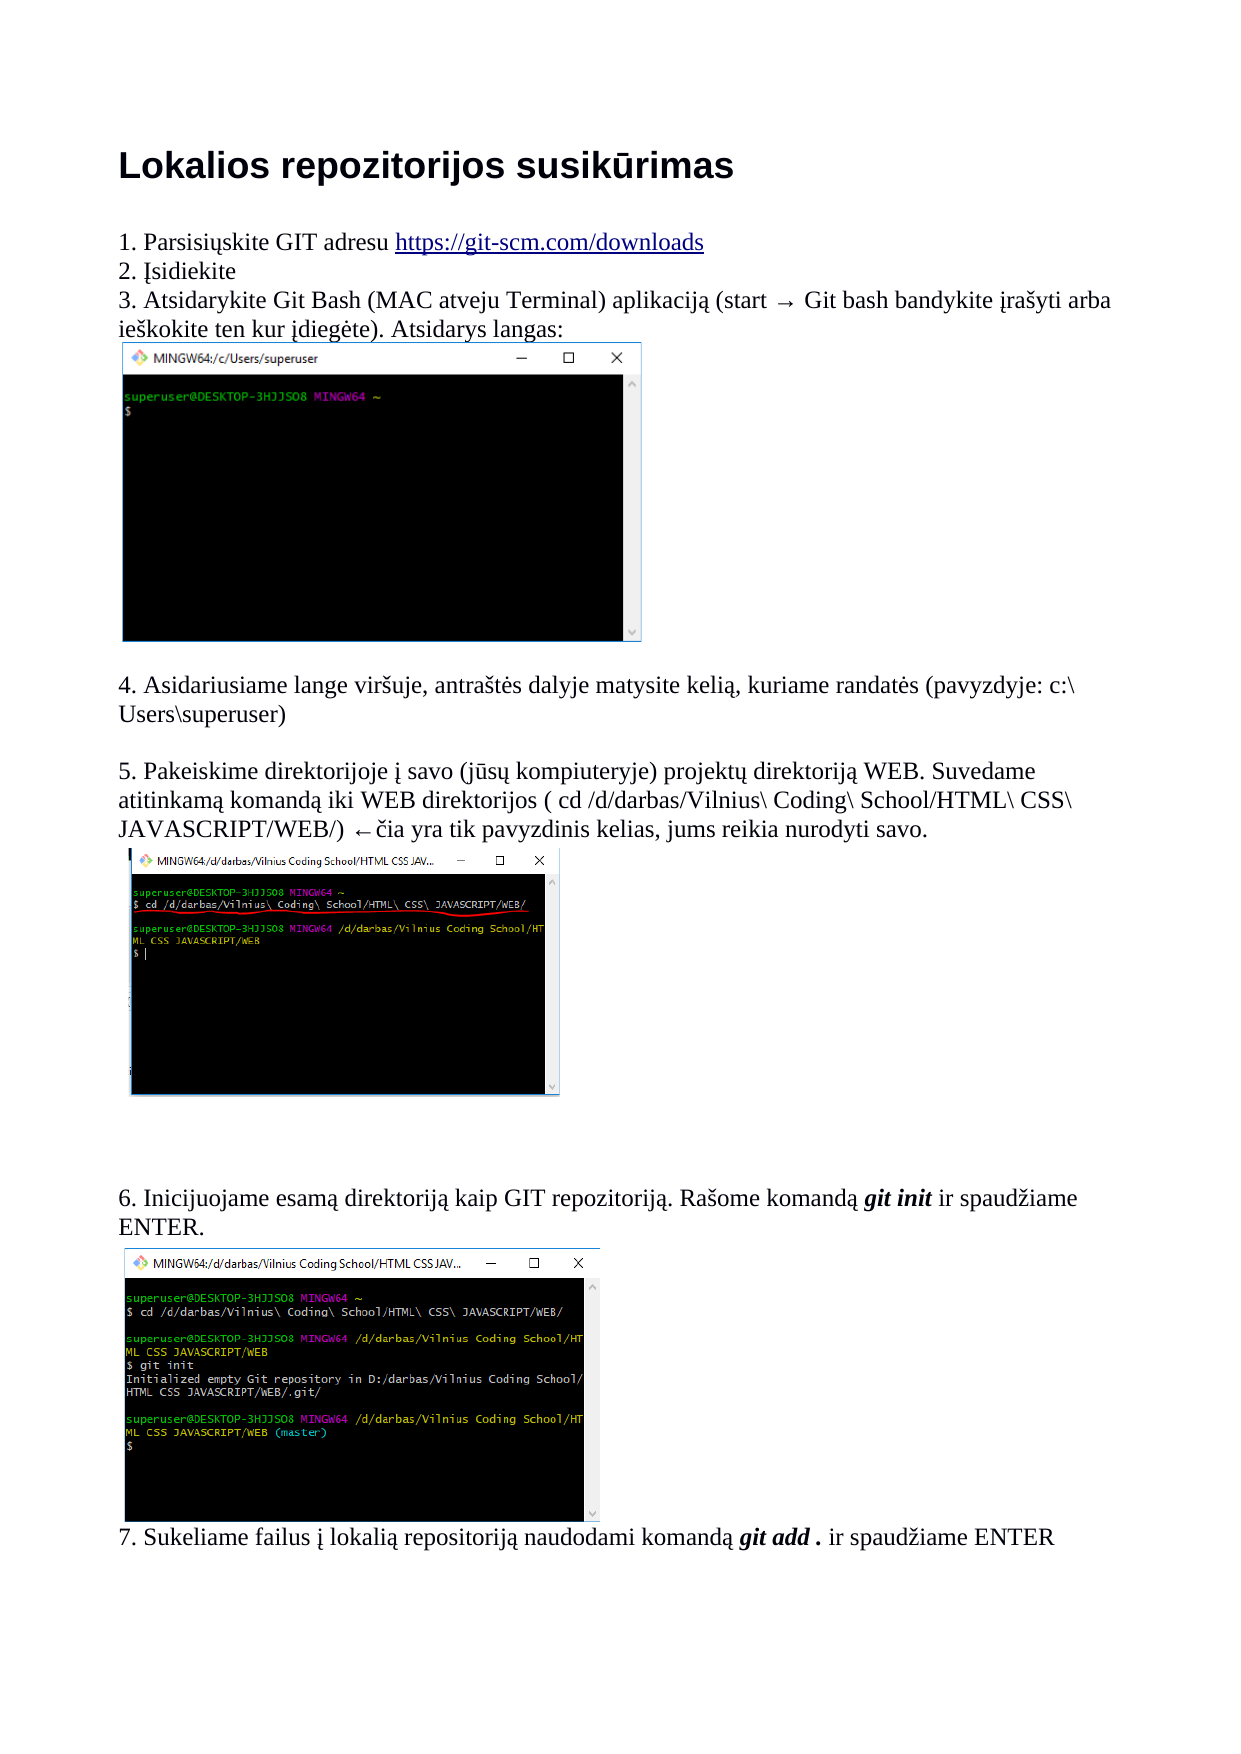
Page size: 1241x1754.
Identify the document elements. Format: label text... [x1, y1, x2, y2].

subtitle Lokalios repozitorijos susikūrimas [118, 143, 1122, 186]
picture [122, 342, 642, 642]
text 1. Parsisiųskite GIT adresu https://git-scm.com/downloads [118, 227, 1122, 256]
text 2. Įsidiekite [118, 256, 1122, 285]
text 3. Atsidarykite Git Bash (MAC atveju Terminal) aplikaciją (start → Git bash bandykite įrašyti arba ieškokite ten kur įdiegėte). Atsidarys langas: [118, 285, 1122, 342]
text 6. Inicijuojame esamą direktoriją kaip GIT repozitoriją. Rašome komandą git init ir spaudžiame ENTER. [118, 1183, 1122, 1241]
picture [124, 1248, 600, 1522]
text 7. Sukeliame failus į lokalią repositoriją naudodami komandą git add . ir spaudžiame ENTER [118, 1457, 1122, 1551]
text 4. Asidariusiame lange viršuje, antraštės dalyje matysite kelią, kuriame randatės (pavyzdyje: c:\Users\superuser) [118, 670, 1122, 727]
text 5. Pakeiskime direktorijoje į savo (jūsų kompiuteryje) projektų direktoriją WEB. Suvedame atitinkamą komandą iki WEB direktorijos ( cd /d/darbas/Vilnius\ Coding\ School/HTML\ CSS\ JAVASCRIPT/WEB/) ←čia yra tik pavyzdinis kelias, jums reikia nurodyti savo. [118, 756, 1122, 842]
picture [128, 848, 560, 1097]
